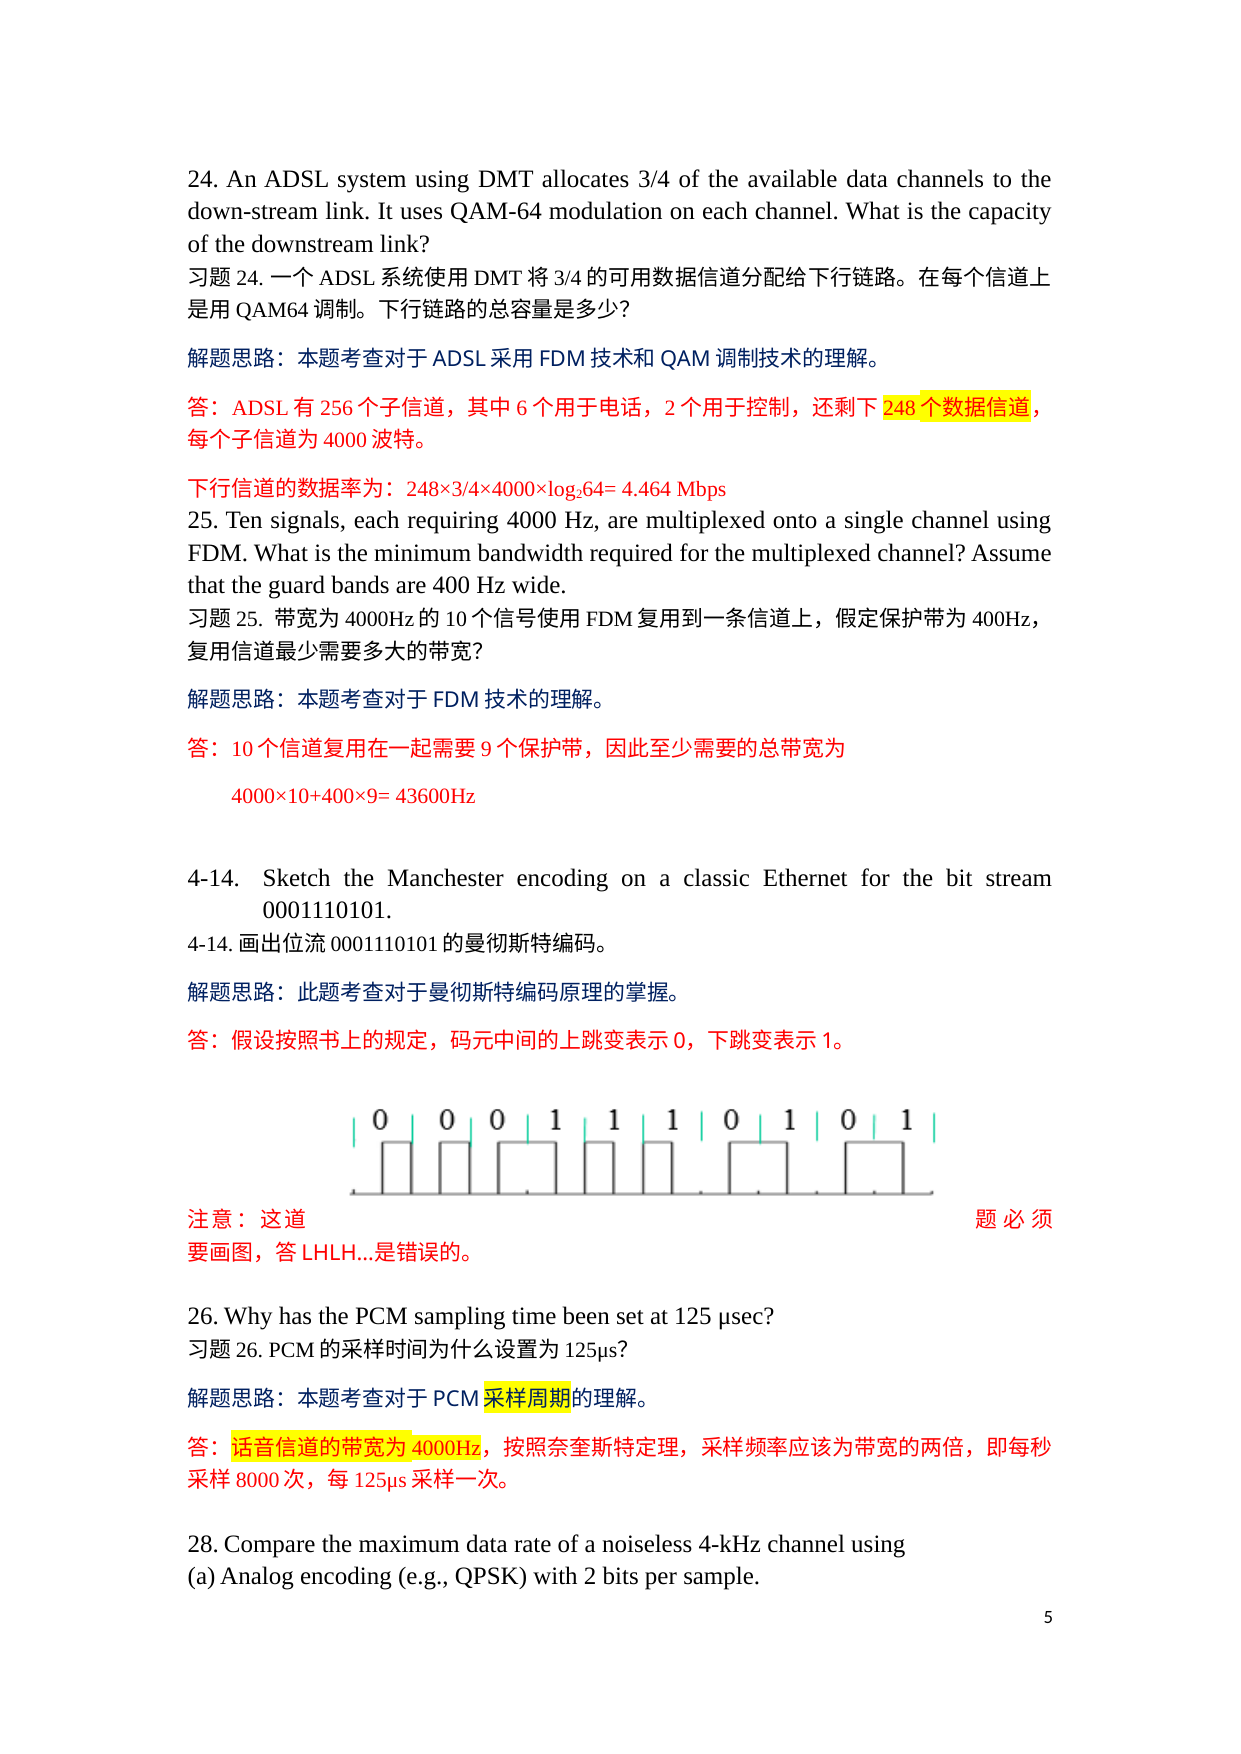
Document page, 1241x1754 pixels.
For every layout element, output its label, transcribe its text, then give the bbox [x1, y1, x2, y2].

list Sketch the Manchester encoding on a classic Ethernet for the bit stream 0001110101. [187, 861, 1053, 926]
text 4000×10+400×9= 43600Hz [187, 779, 1053, 812]
text 答：10个信道复用在一起需要9个保护带，因此至少需要的总带宽为 [187, 731, 1053, 763]
text 28. Compare the maximum data rate of a noiseless 4-kHz channel using [187, 1527, 1053, 1559]
text 24. An ADSL system using DMT allocates 3/4 of the available data channels to the down-stream link. It uses QAM-64 modulation on each channel. What is the capacity of the downstream link? [187, 162, 1053, 259]
text 4-14. 画出位流0001110101的曼彻斯特编码。 [187, 926, 1053, 958]
text 习题24. 一个ADSL系统使用DMT将3/4的可用数据信道分配给下行链路。在每个信道上是用QAM64调制。下行链路的总容量是多少？ [187, 259, 1053, 324]
text 下行信道的数据率为：248×3/4×4000×log264= 4.464 Mbps [187, 471, 1053, 503]
text 解题思路：本题考查对于PCM采样周期的理解。 [187, 1381, 484, 1413]
text 26. Why has the PCM sampling time been set at 125 μsec? [187, 1299, 1053, 1332]
text 解题思路：本题考查对于ADSL采用FDM技术和QAM调制技术的理解。 [187, 341, 1053, 373]
text (a) Analog encoding (e.g., QPSK) with 2 bits per sample. [187, 1559, 1053, 1592]
text 答：ADSL有256个子信道，其中6个用于电话，2个用于控制，还剩下248个数据信道，每个子信道为4000波特。 [187, 389, 1053, 454]
text 答：话音信道的带宽为4000Hz，按照奈奎斯特定理，采样频率应该为带宽的两倍，即每秒采样8000次，每125μs采样一次。 [187, 1429, 1053, 1494]
text 习题25. 带宽为4000Hz的10个信号使用FDM复用到一条信道上，假定保护带为400Hz，复用信道最少需要多大的带宽？ [187, 601, 1053, 666]
text 25. Ten signals, each requiring 4000 Hz, are multiplexed onto a single channel using FDM. What is the minimum bandwidth required for the multiplexed channel? Assume that the guard bands are 400 Hz wide. [187, 503, 1053, 601]
text 习题26. PCM的采样时间为什么设置为125μs？ [187, 1332, 1053, 1364]
text 答：假设按照书上的规定，码元中间的上跳变表示0，下跳变表示1。 [187, 1023, 1053, 1056]
text 解题思路：本题考查对于PCM采样周期的理解。 [571, 1381, 1053, 1413]
text 解题思路：此题考查对于曼彻斯特编码原理的掌握。 [187, 974, 1053, 1007]
text 解题思路：本题考查对于FDM技术的理解。 [187, 682, 1053, 714]
picture [325, 1086, 957, 1210]
text 注意：这道题必须要画图，答LHLH…是错误的。 [187, 1202, 1053, 1267]
